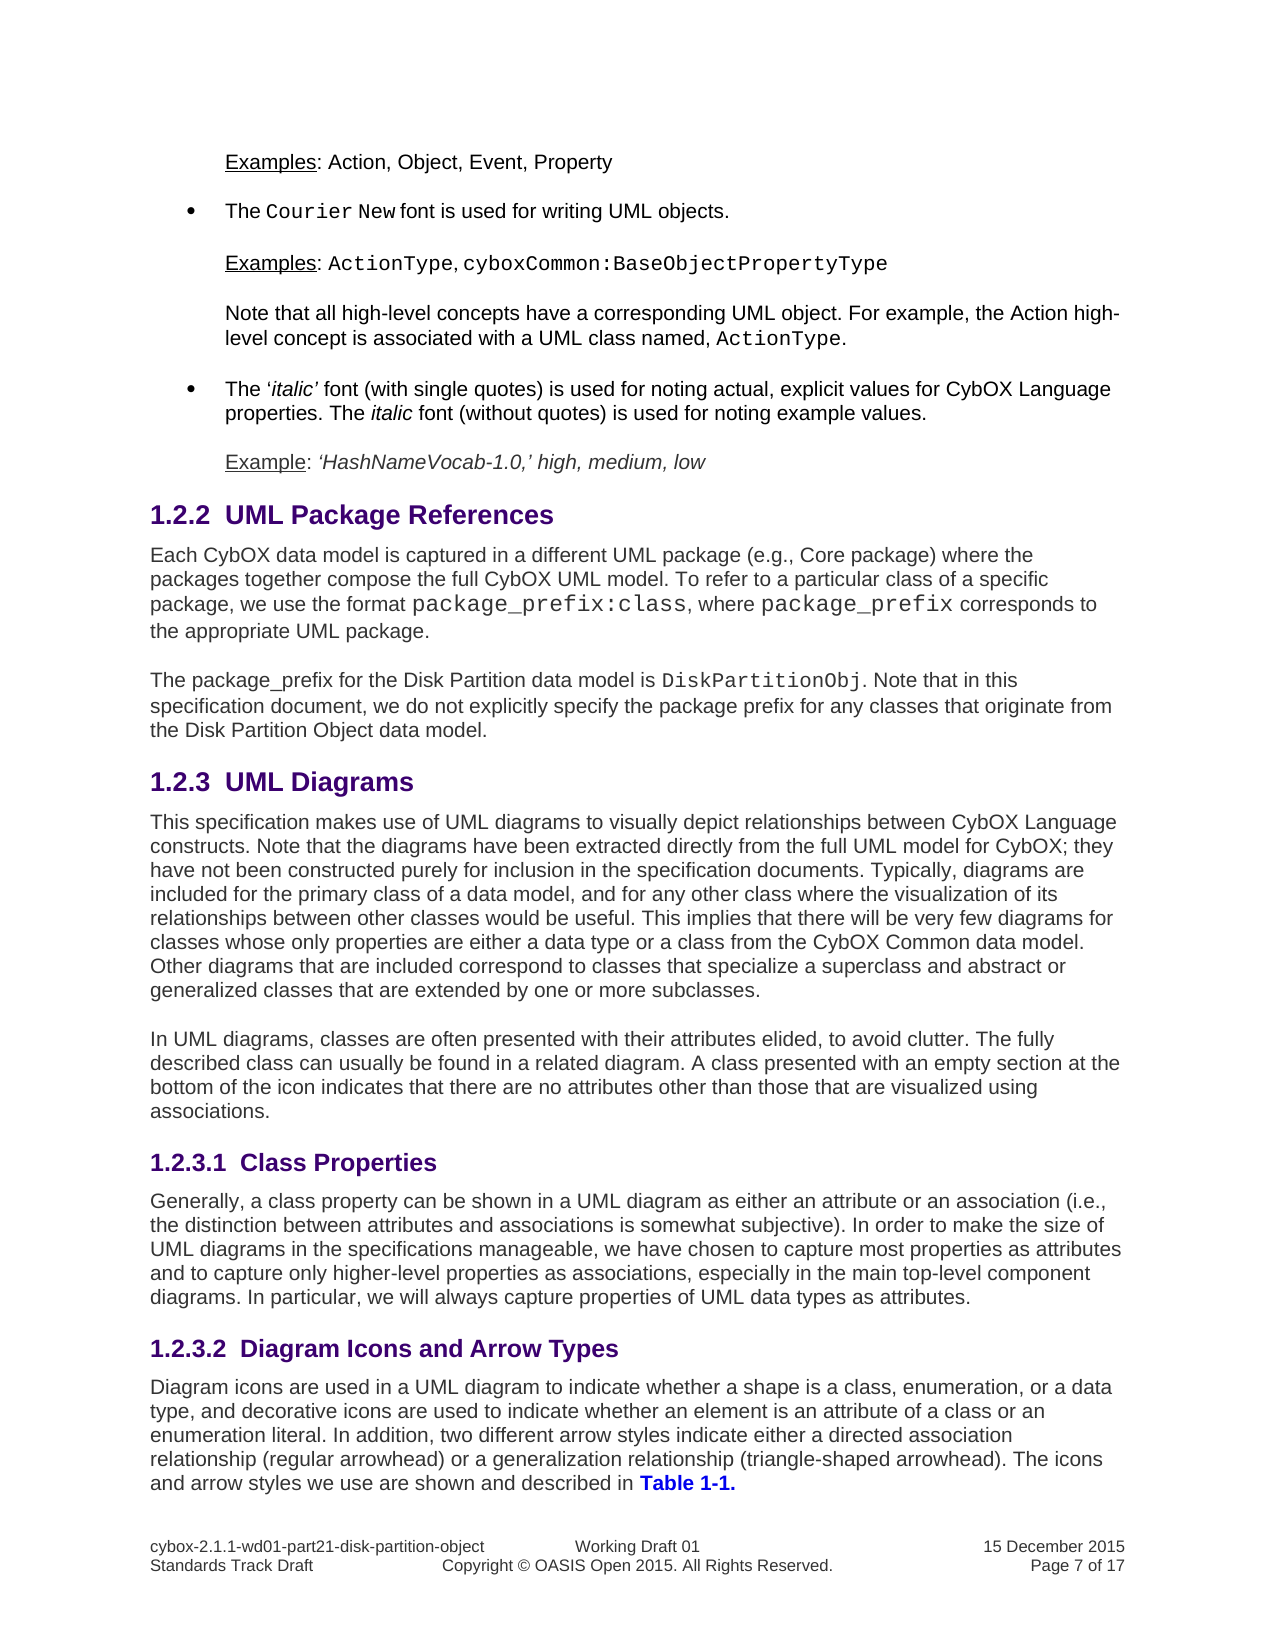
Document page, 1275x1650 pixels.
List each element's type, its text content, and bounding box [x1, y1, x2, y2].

text This specification makes use of UML diagrams to visually depict relationships between CybOX Language constructs. Note that the diagrams have been extracted directly from the full UML model for CybOX; they have not been constructed purely for inclusion in the specification documents. Typically, diagrams are included for the primary class of a data model, and for any other class where the visualization of its relationships between other classes would be useful. This implies that there will be very few diagrams for classes whose only properties are either a data type or a class from the CybOX Common data model. Other diagrams that are included correspond to classes that specialize a superclass and abstract or generalized classes that are extended by one or more subclasses. [150, 810, 1125, 1002]
list The ‘italic’ font (with single quotes) is used for noting actual, explicit values for CybOX Language properties. The italic font (without quotes) is used for noting example values. [187, 377, 1125, 425]
subtitle UML Package References [150, 499, 1125, 530]
text Example: ‘HashNameVocab-1.0,’ high, medium, low [150, 450, 1125, 474]
text Each CybOX data model is captured in a different UML package (e.g., Core package) where the packages together compose the full CybOX UML model. To refer to a particular class of a specific package, we use the format package_prefix:class, where package_prefix corresponds to the appropriate UML package. [150, 542, 1125, 643]
text Examples: ActionType, cyboxCommon:BaseObjectPropertyType [150, 250, 1125, 276]
text Examples: Action, Object, Event, Property [150, 150, 1125, 174]
text Diagram icons are used in a UML diagram to indicate whether a shape is a class, enumeration, or a data type, and decorative icons are used to indicate whether an element is an attribute of a class or an enumeration literal. In addition, two different arrow styles indicate either a directed association relationship (regular arrowhead) or a generalization relationship (triangle-shaped arrowhead). The icons and arrow styles we use are shown and described in Table 1-1. [150, 1375, 1125, 1495]
subtitle UML Diagrams [150, 766, 1125, 798]
text In UML diagrams, classes are often presented with their attributes elided, to avoid clutter. The fully described class can usually be found in a related diagram. A class presented with an empty section at the bottom of the icon indicates that there are no attributes other than those that are visualized using associations. [150, 1027, 1125, 1123]
subtitle Diagram Icons and Arrow Types [150, 1334, 1125, 1362]
list The Courier New font is used for writing UML objects. [187, 199, 1125, 225]
subtitle Class Properties [150, 1148, 1125, 1176]
text The package_prefix for the Disk Partition data model is DiskPartitionObj. Note that in this specification document, we do not explicitly specify the package prefix for any classes that originate from the Disk Partition Object data model. [150, 668, 1125, 741]
text Note that all high-level concepts have a corresponding UML object. For example, the Action high-level concept is associated with a UML class named, ActionType. [225, 301, 1125, 352]
text Generally, a class property can be shown in a UML diagram as either an attribute or an association (i.e., the distinction between attributes and associations is somewhat subjective). In order to make the size of UML diagrams in the specifications manageable, we have chosen to capture most properties as attributes and to capture only higher-level properties as associations, especially in the main top-level component diagrams. In particular, we will always capture properties of UML data types as attributes. [150, 1189, 1125, 1309]
